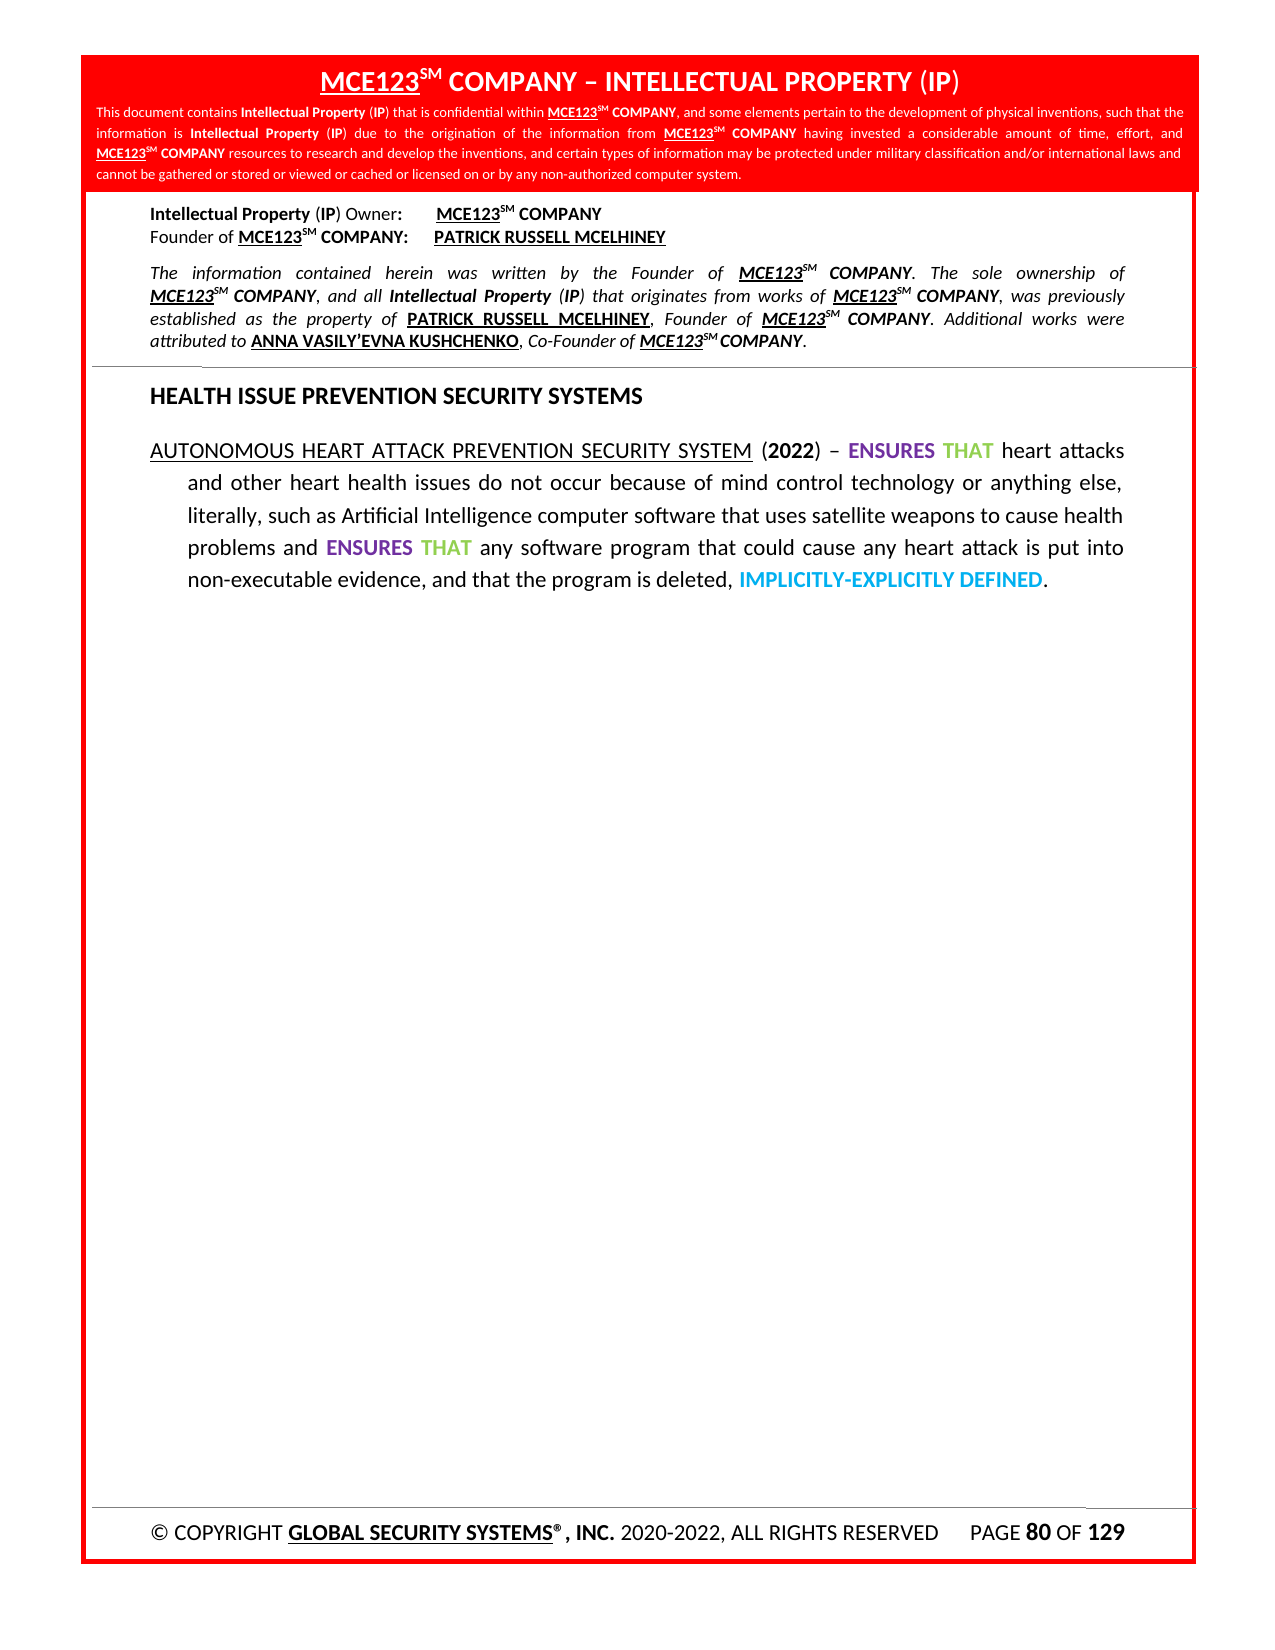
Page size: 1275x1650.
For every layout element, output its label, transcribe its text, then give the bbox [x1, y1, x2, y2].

text HEALTH ISSUE PREVENTION SECURITY SYSTEMS [150, 381, 1125, 411]
text AUTONOMOUS HEART ATTACK PREVENTION SECURITY SYSTEM (2022) – ENSURES THAT heart attacks and other heart health issues do not occur because of mind control technology or anything else, literally, such as Artificial Intelligence computer software that uses satellite weapons to cause health problems and ENSURES THAT any software program that could cause any heart attack is put into non-executable evidence, and that the program is deleted, IMPLICITLY-EXPLICITLY DEFINED. [150, 436, 1125, 593]
